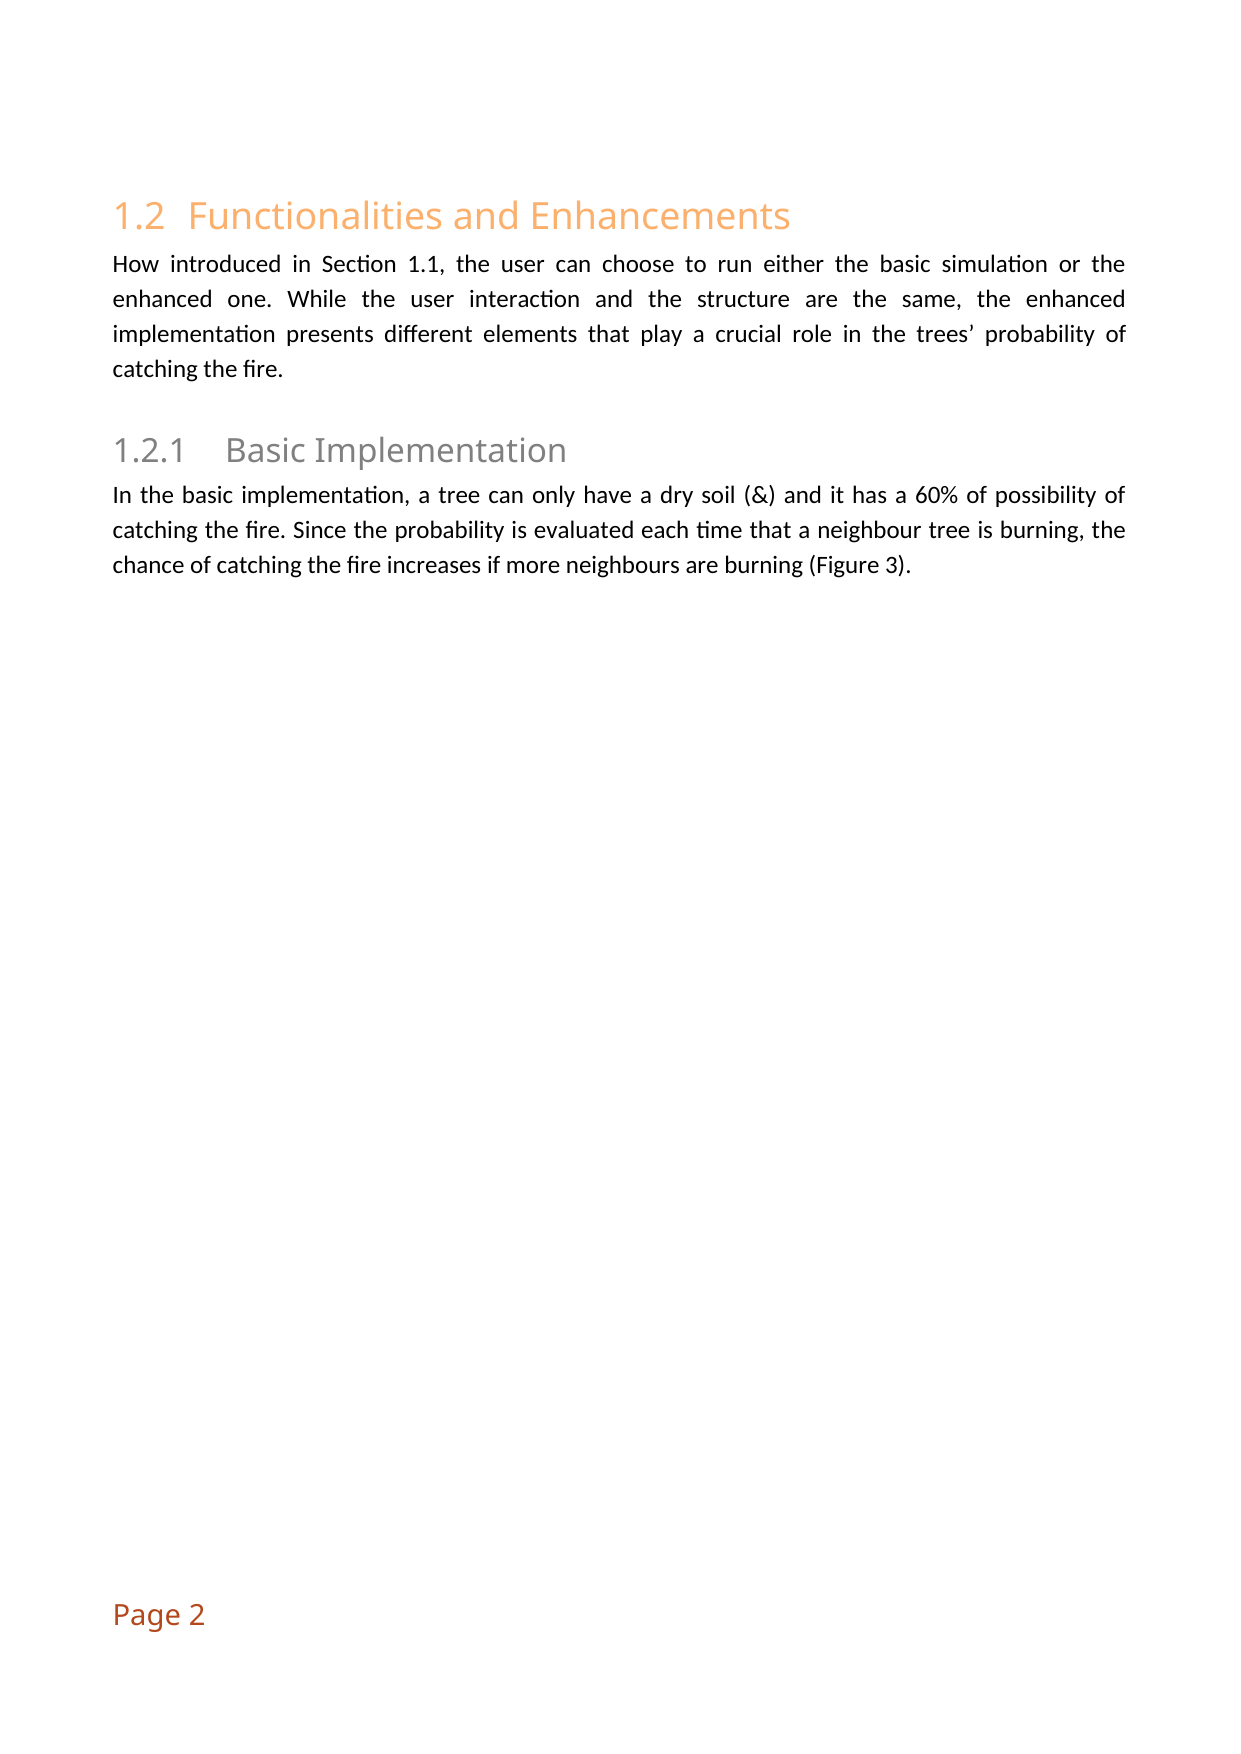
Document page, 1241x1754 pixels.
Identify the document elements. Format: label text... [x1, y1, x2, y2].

text In the basic implementation, a tree can only have a dry soil (&) and it has a 60% of possibility of catching the fire. Since the probability is evaluated each time that a neighbour tree is burning, the chance of catching the fire increases if more neighbours are burning (Figure 3). [112, 479, 1128, 580]
subtitle Basic Implementation [112, 427, 1128, 472]
subtitle Functionalities and Enhancements [112, 189, 1128, 240]
text How introduced in Section 1.1, the user can choose to run either the basic simulation or the enhanced one. While the user interaction and the structure are the same, the enhanced implementation presents different elements that play a crucial role in the trees’ probability of catching the fire. [112, 248, 1128, 383]
